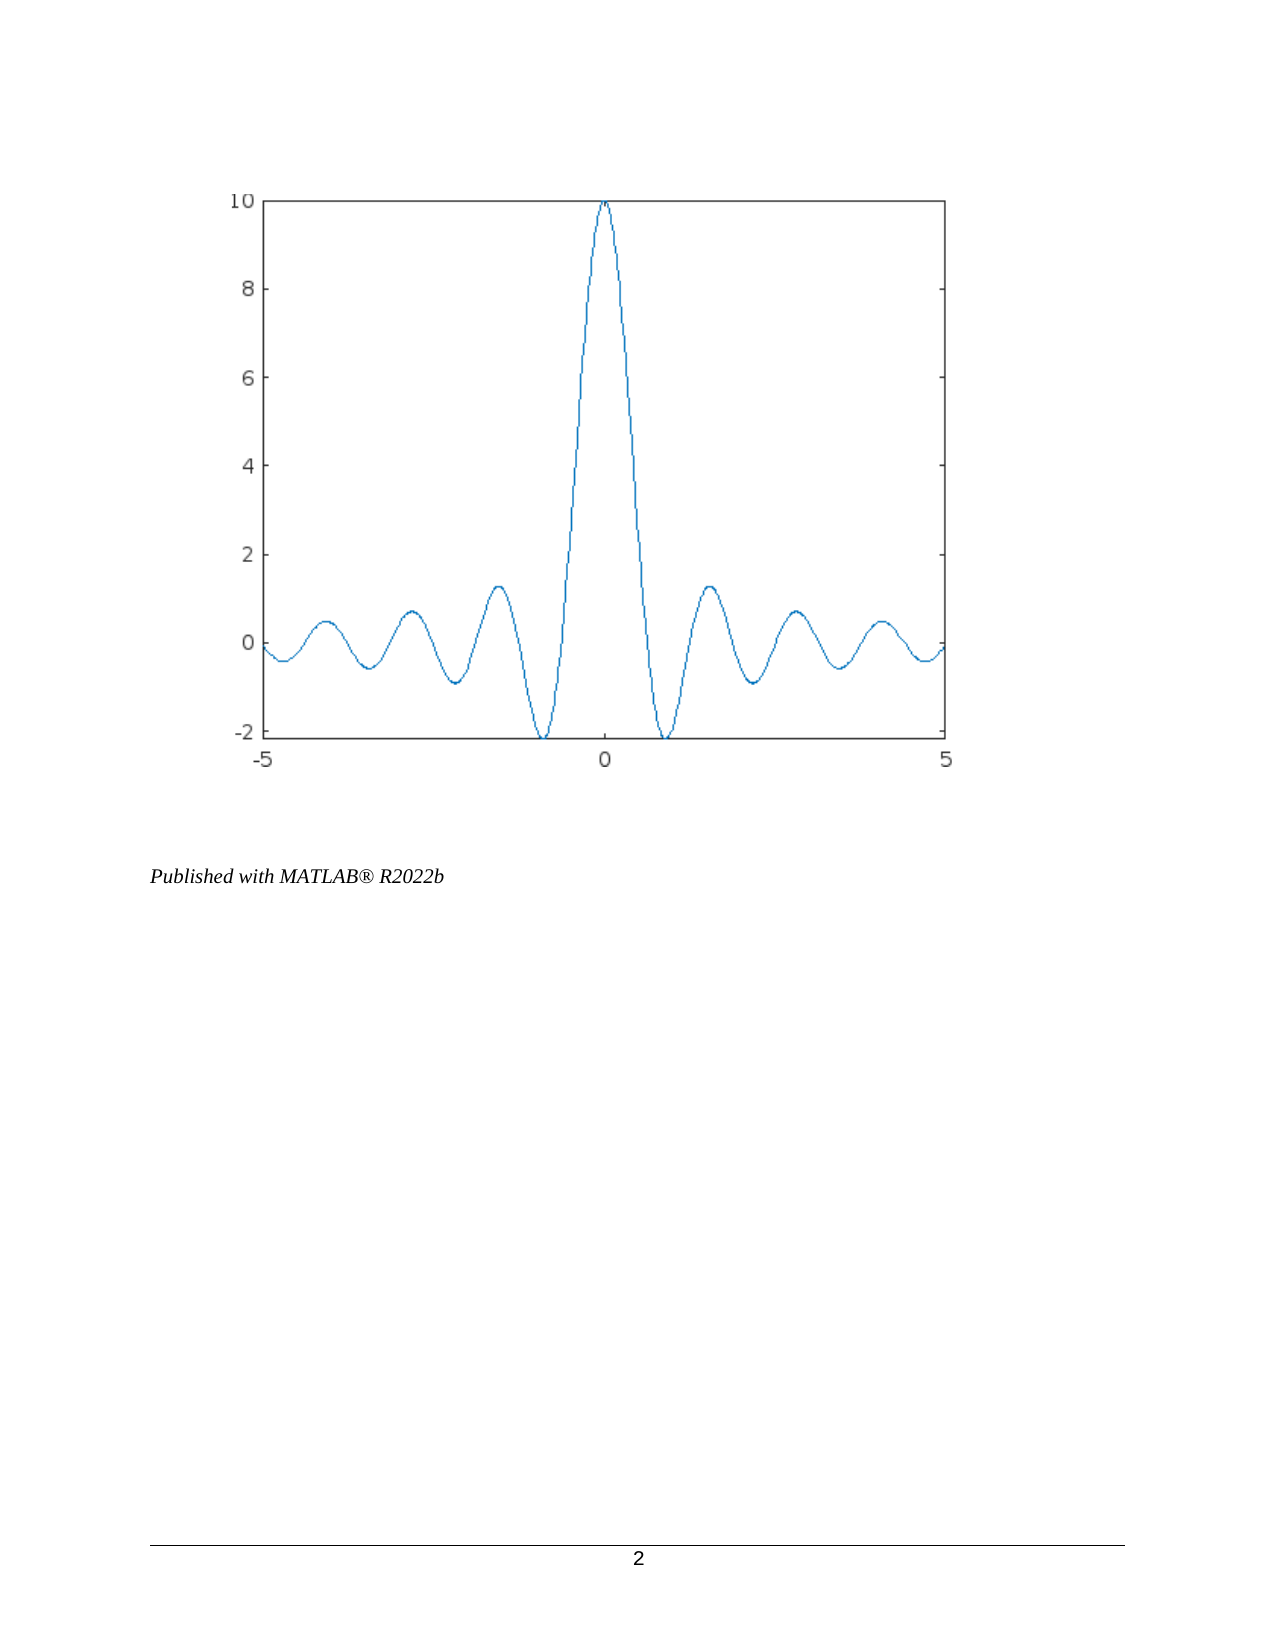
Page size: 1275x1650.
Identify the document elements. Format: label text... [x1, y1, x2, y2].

picture [231, 194, 952, 767]
text Published with MATLAB® R2022b [150, 864, 1112, 888]
